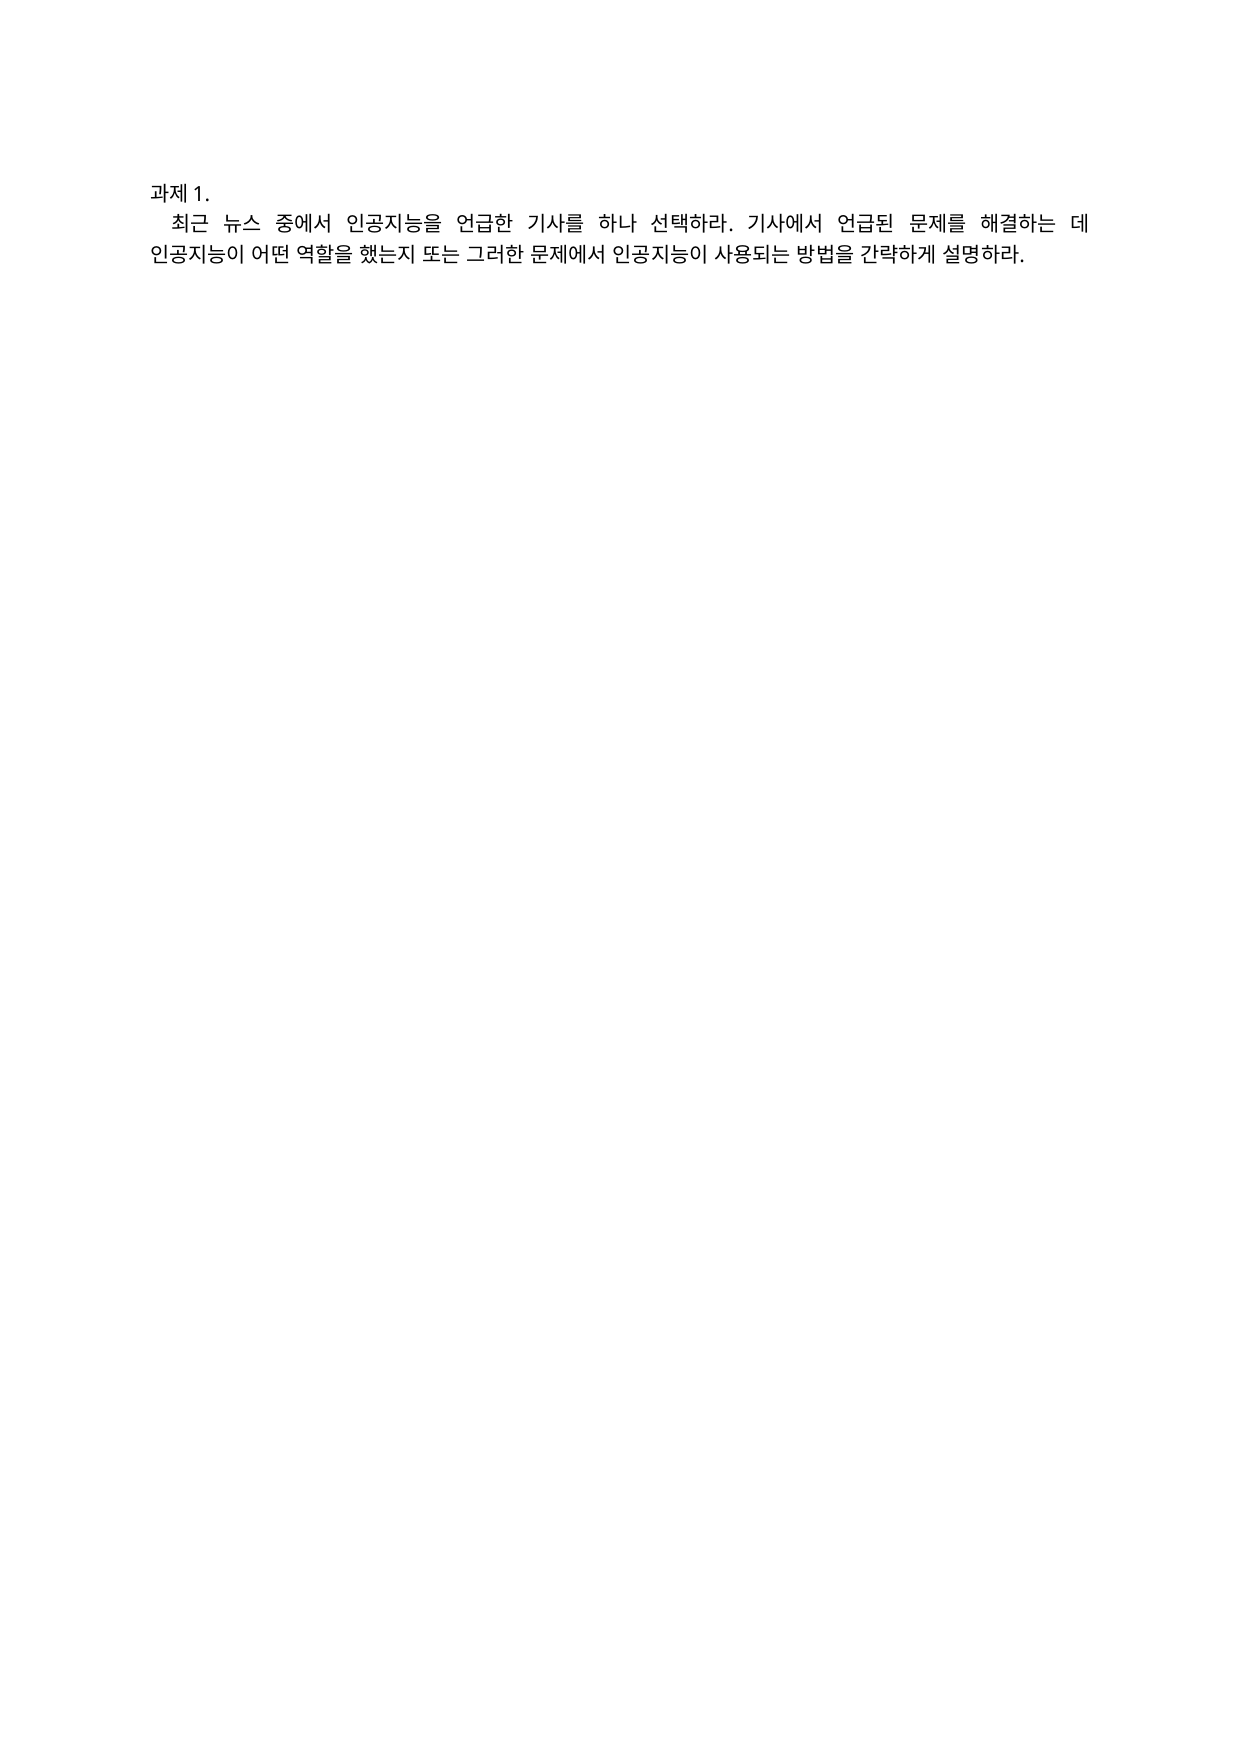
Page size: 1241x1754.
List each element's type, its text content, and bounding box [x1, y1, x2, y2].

text 과제1. [150, 177, 1090, 207]
text 최근 뉴스 중에서 인공지능을 언급한 기사를 하나 선택하라. 기사에서 언급된 문제를 해결하는 데 인공지능이 어떤 역할을 했는지 또는 그러한 문제에서 인공지능이 사용되는 방법을 간략하게 설명하라. [150, 207, 1090, 268]
